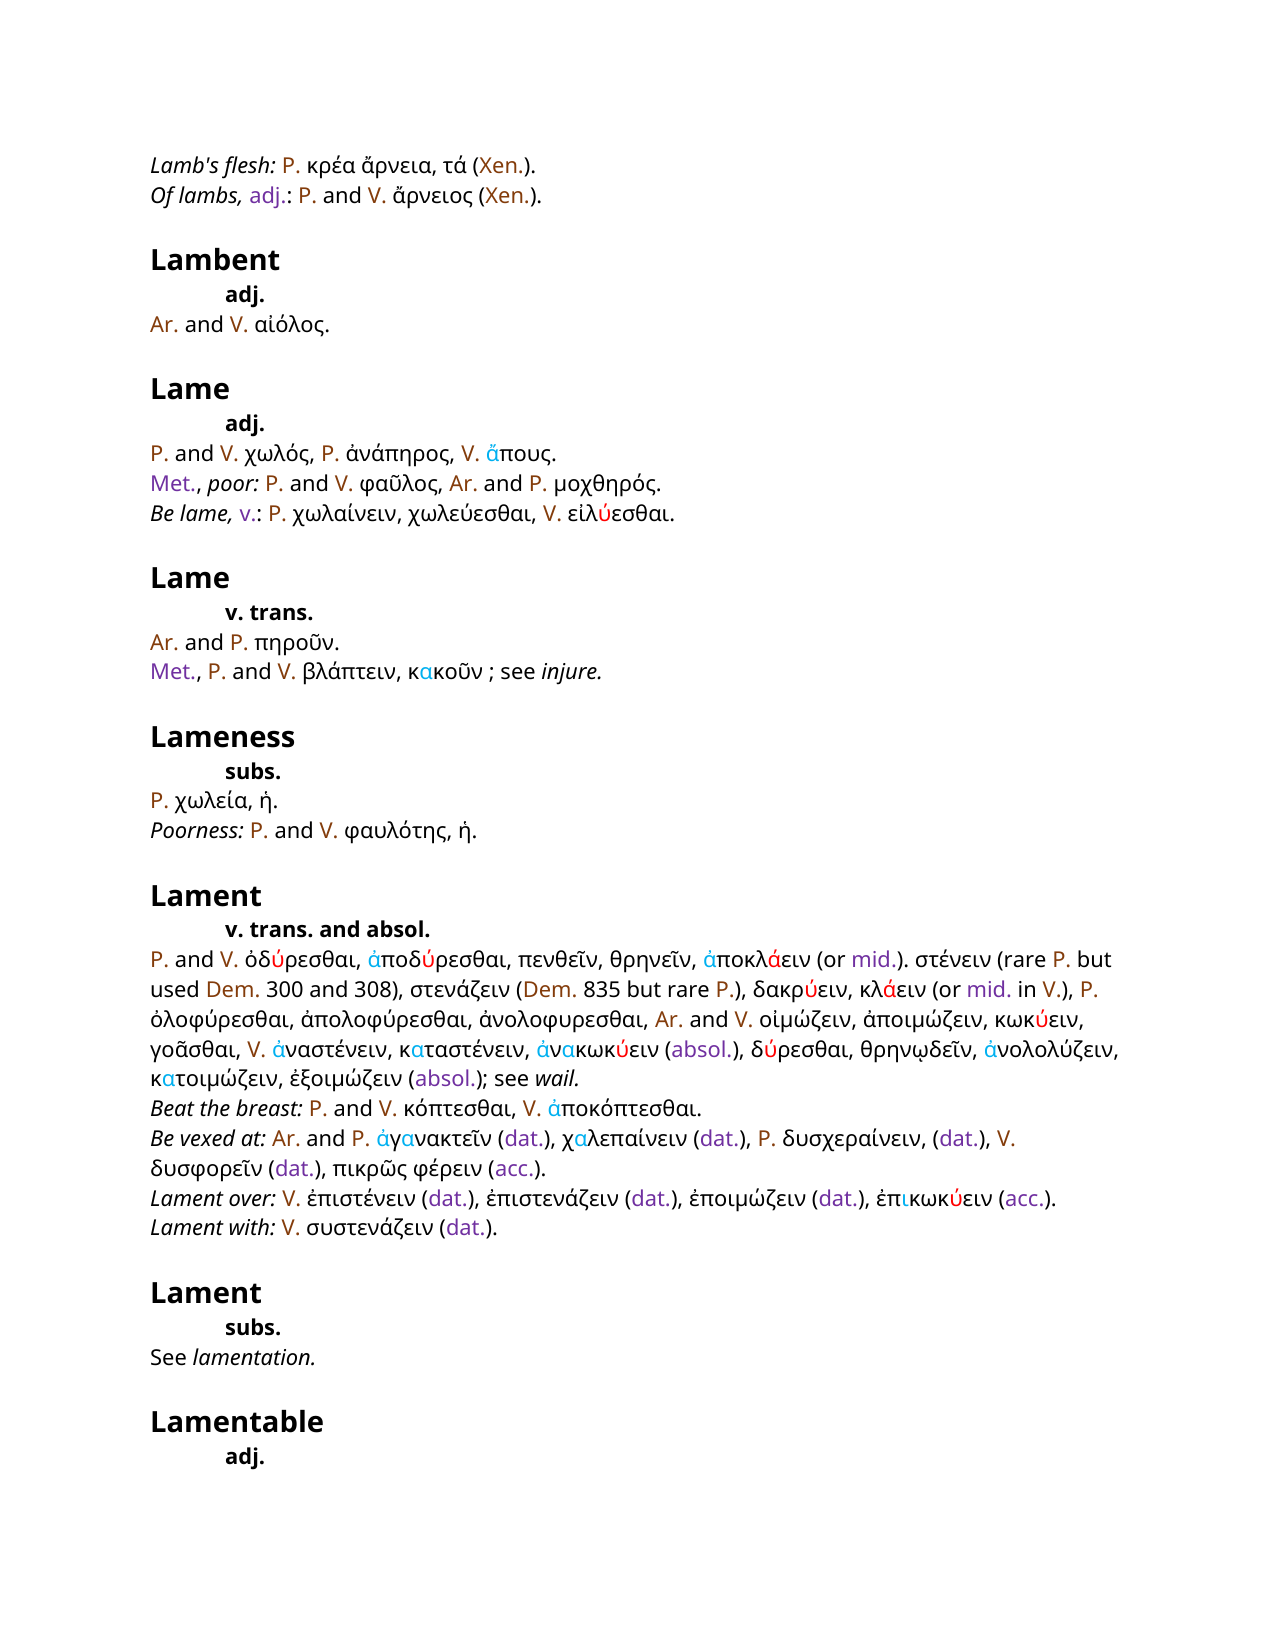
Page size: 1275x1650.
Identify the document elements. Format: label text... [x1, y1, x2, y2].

text Met., poor: P. and V. φαῦλος, Ar. and P. μοχθηρός. [150, 468, 1125, 497]
text Met., P. and V. βλάπτειν, κακοῦν ; see injure. [150, 656, 1125, 686]
text P. and V. χωλός, P. ἀνάπηρος, V. ἄπους. [150, 438, 1125, 468]
text See lamentation. [150, 1341, 1125, 1371]
text P. χωλεία, ἡ. [150, 785, 1125, 815]
text P. and V. ὀδύρεσθαι, ἀποδύρεσθαι, πενθεῖν, θρηνεῖν, ἀποκλάειν (or mid.). στένειν (rare P. but used Dem. 300 and 308), στενάζειν (Dem. 835 but rare P.), δακρύειν, κλάειν (or mid. in V.), P. ὀλοφύρεσθαι, ἀπολοφύρεσθαι, ἀνολοφυρεσθαι, Ar. and V. οἰμώζειν, ἀποιμώζειν, κωκύειν, γοᾶσθαι, V. ἀναστένειν, καταστένειν, ἀνακωκύειν (absol.), δύρεσθαι, θρηνῳδεῖν, ἀνολολύζειν, κατοιμώζειν, ἐξοιμώζειν (absol.); see wail. [150, 944, 1125, 1093]
text Poorness: P. and V. φαυλότης, ἡ. [150, 815, 1125, 845]
text Lameness subs. [150, 716, 1125, 785]
text Lament v. trans. and absol. [150, 875, 1125, 944]
text Be vexed at: Ar. and P. ἀγανακτεῖν (dat.), χαλεπαίνειν (dat.), P. δυσχεραίνειν, (dat.), V. δυσφορεῖν (dat.), πικρῶς φέρειν (acc.). [150, 1123, 1125, 1183]
text Ar. and P. πηροῦν. [150, 627, 1125, 656]
text Lame v. trans. [150, 557, 1125, 627]
text Lame adj. [150, 368, 1125, 438]
text Lament with: V. συστενάζειν (dat.). [150, 1212, 1125, 1242]
text Be lame, v.: P. χωλαίνειν, χωλεύεσθαι, V. εἰλύεσθαι. [150, 497, 1125, 527]
text Lament over: V. ἐπιστένειν (dat.), ἐπιστενάζειν (dat.), ἐποιμώζειν (dat.), ἐπικωκύειν (acc.). [150, 1183, 1125, 1212]
text Lamentable adj. [150, 1401, 1125, 1471]
text Lament subs. [150, 1272, 1125, 1341]
text Of lambs, adj.: P. and V. ἄρνειος (Xen.). [150, 180, 1125, 209]
text Lambent adj. [150, 239, 1125, 309]
text Lamb's flesh: P. κρέα ἄρνεια, τά (Xen.). [150, 150, 1125, 180]
text Beat the breast: P. and V. κόπτεσθαι, V. ἀποκόπτεσθαι. [150, 1093, 1125, 1123]
text Ar. and V. αἰόλος. [150, 309, 1125, 339]
